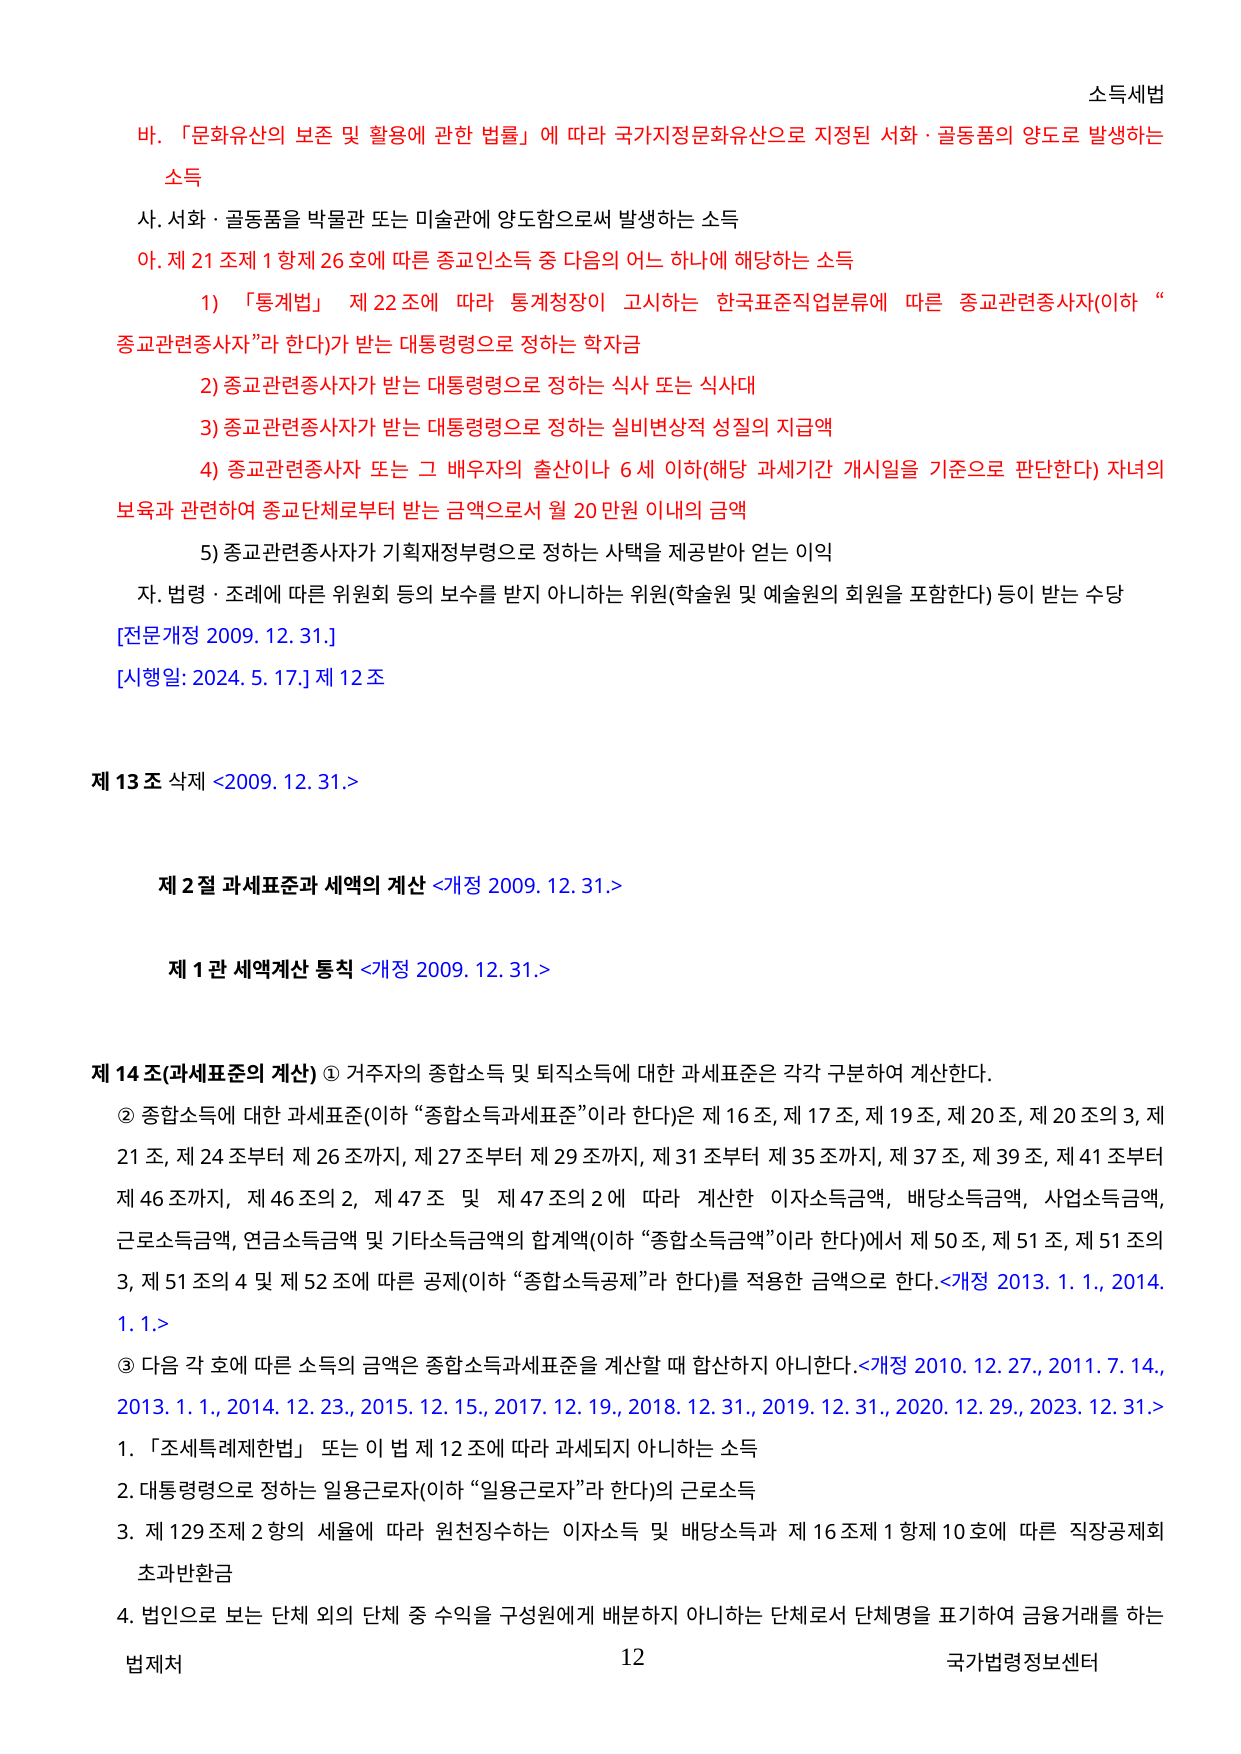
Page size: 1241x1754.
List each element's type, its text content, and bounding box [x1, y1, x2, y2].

text 자. 법령ㆍ조례에 따른 위원회 등의 보수를 받지 아니하는 위원(학술원 및 예술원의 회원을 포함한다) 등이 받는 수당 [137, 567, 1165, 608]
text 사. 서화ㆍ골동품을 박물관 또는 미술관에 양도함으로써 발생하는 소득 [137, 192, 1165, 233]
text 3) 종교관련종사자가 받는 대통령령으로 정하는 실비변상적 성질의 지급액 [117, 400, 1165, 442]
text [전문개정 2009. 12. 31.] [117, 608, 1165, 650]
text 제14조(과세표준의 계산) ① 거주자의 종합소득 및 퇴직소득에 대한 과세표준은 각각 구분하여 계산한다. [92, 1046, 1165, 1087]
text ③ 다음 각 호에 따른 소득의 금액은 종합소득과세표준을 계산할 때 합산하지 아니한다.<개정 2010. 12. 27., 2011. 7. 14., 2013. 1. 1., 2014. 12. 23., 2015. 12. 15., 2017. 12. 19., 2018. 12. 31., 2019. 12. 31., 2020. 12. 29., 2023. 12. 31.> [117, 1337, 1165, 1421]
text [117, 1587, 1165, 1629]
text 2. 대통령령으로 정하는 일용근로자(이하 “일용근로자”라 한다)의 근로소득 [117, 1462, 1165, 1504]
text 1. 「조세특례제한법」 또는 이 법 제12조에 따라 과세되지 아니하는 소득 [117, 1421, 1165, 1462]
text ② 종합소득에 대한 과세표준(이하 “종합소득과세표준”이라 한다)은 제16조, 제17조, 제19조, 제20조, 제20조의3, 제21조, 제24조부터 제26조까지, 제27조부터 제29조까지, 제31조부터 제35조까지, 제37조, 제39조, 제41조부터 제46조까지, 제46조의2, 제47조 및 제47조의2에 따라 계산한 이자소득금액, 배당소득금액, 사업소득금액, 근로소득금액, 연금소득금액 및 기타소득금액의 합계액(이하 “종합소득금액”이라 한다)에서 제50조, 제51조, 제51조의3, 제51조의4 및 제52조에 따른 공제(이하 “종합소득공제”라 한다)를 적용한 금액으로 한다.<개정 2013. 1. 1., 2014. 1. 1.> [117, 1087, 1165, 1337]
text 4) 종교관련종사자 또는 그 배우자의 출산이나 6세 이하(해당 과세기간 개시일을 기준으로 판단한다) 자녀의 보육과 관련하여 종교단체로부터 받는 금액으로서 월 20만원 이내의 금액 [117, 442, 1165, 525]
text 아. 제21조제1항제26호에 따른 종교인소득 중 다음의 어느 하나에 해당하는 소득 [137, 233, 1165, 275]
text 바. 「문화유산의 보존 및 활용에 관한 법률」에 따라 국가지정문화유산으로 지정된 서화ㆍ골동품의 양도로 발생하는 소득 [137, 108, 1165, 192]
text 제1관 세액계산 통칙 <개정 2009. 12. 31.> [169, 942, 1165, 983]
text 5) 종교관련종사자가 기획재정부령으로 정하는 사택을 제공받아 얻는 이익 [117, 525, 1165, 567]
text 1) 「통계법」 제22조에 따라 통계청장이 고시하는 한국표준직업분류에 따른 종교관련종사자(이하 “종교관련종사자”라 한다)가 받는 대통령령으로 정하는 학자금 [117, 275, 1165, 358]
text 제2절 과세표준과 세액의 계산 <개정 2009. 12. 31.> [158, 858, 1165, 900]
text [시행일: 2024. 5. 17.] 제12조 [117, 650, 1165, 692]
text 2) 종교관련종사자가 받는 대통령령으로 정하는 식사 또는 식사대 [117, 358, 1165, 400]
text 3. 제129조제2항의 세율에 따라 원천징수하는 이자소득 및 배당소득과 제16조제1항제10호에 따른 직장공제회 초과반환금 [117, 1504, 1165, 1587]
text 제13조 삭제 <2009. 12. 31.> [92, 754, 1165, 796]
